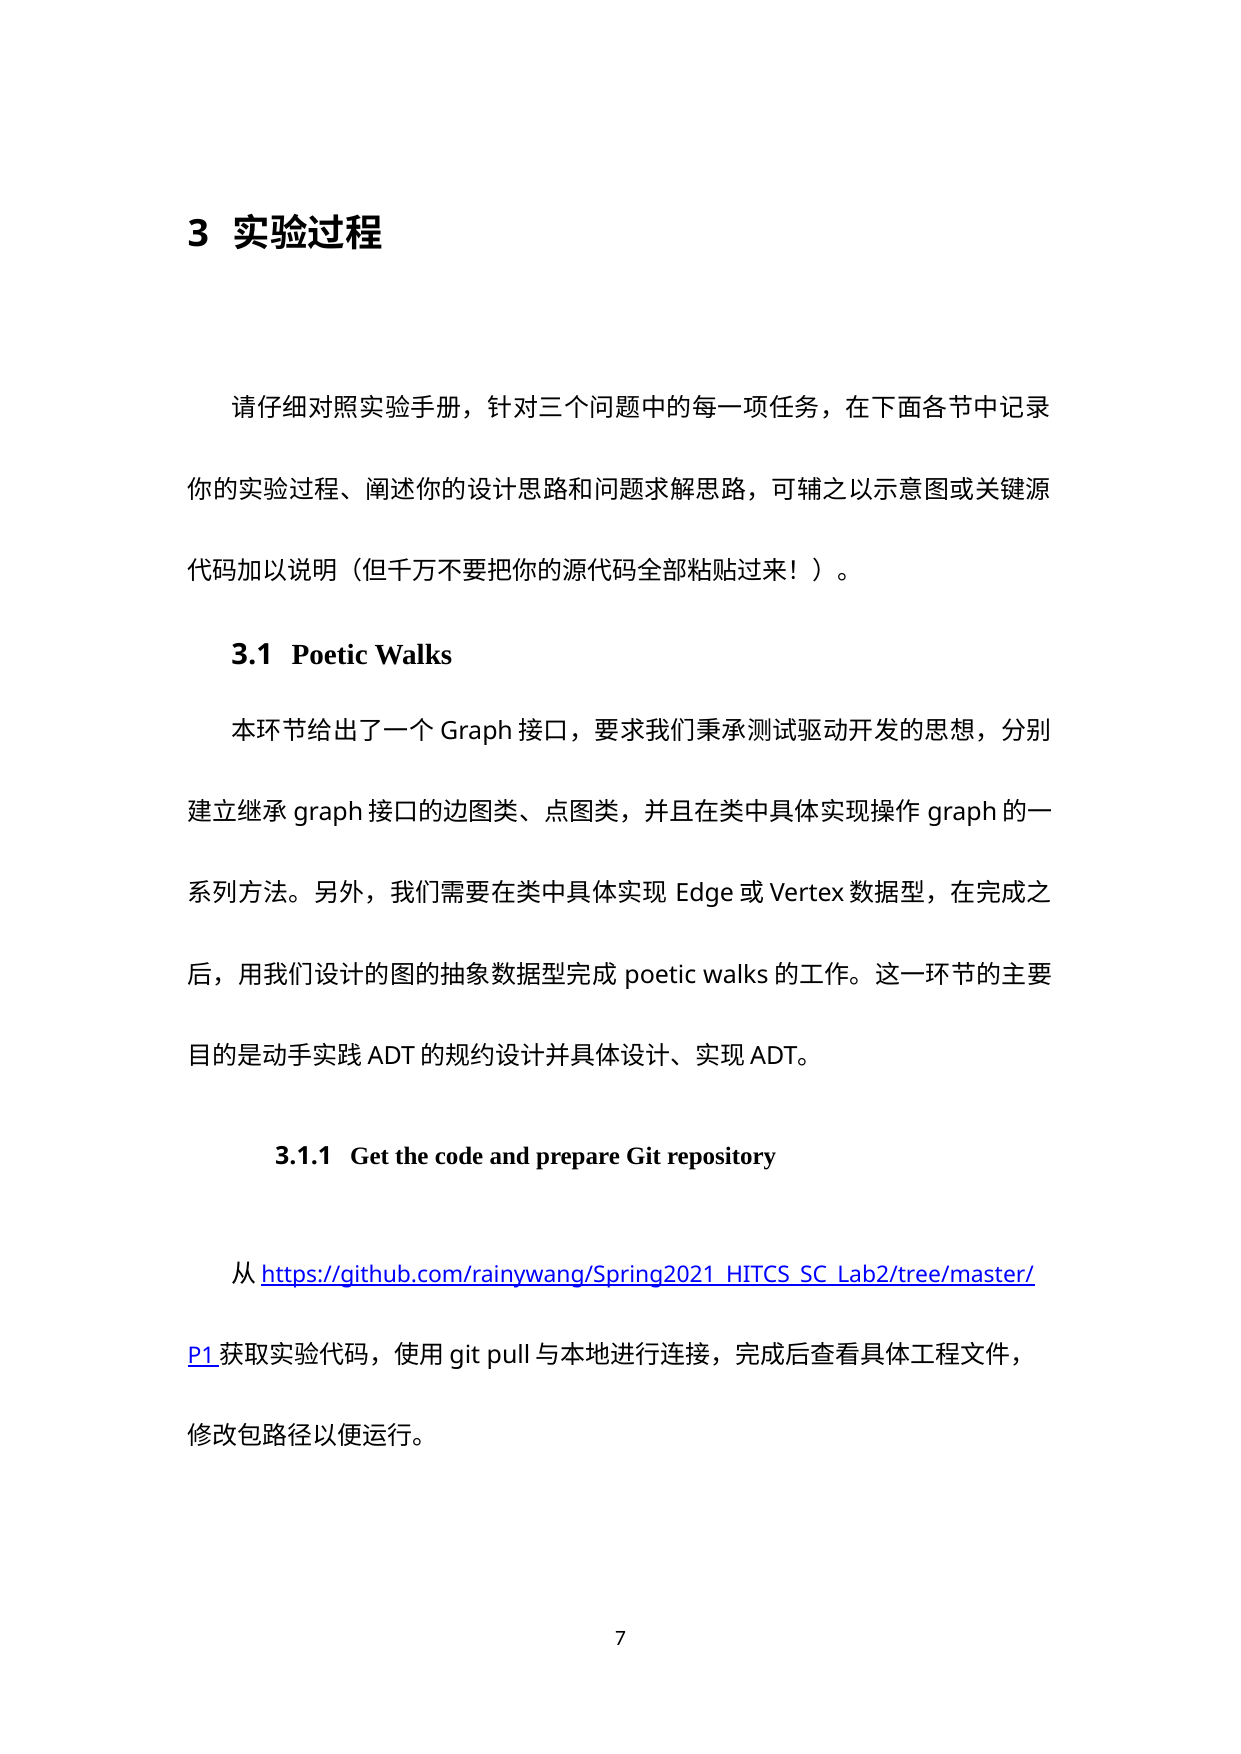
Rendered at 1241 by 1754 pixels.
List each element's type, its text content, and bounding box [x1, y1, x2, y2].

text 从https://github.com/rainywang/Spring2021_HITCS_SC_Lab2/tree/master/P1获取实验代码，使用git pull与本地进行连接，完成后查看具体工程文件，修改包路径以便运行。 [187, 1239, 1053, 1466]
text 请仔细对照实验手册，针对三个问题中的每一项任务，在下面各节中记录你的实验过程、阐述你的设计思路和问题求解思路，可辅之以示意图或关键源代码加以说明（但千万不要把你的源代码全部粘贴过来！）。 [187, 373, 1053, 601]
subtitle Poetic Walks [231, 621, 1053, 686]
text 本环节给出了一个Graph接口，要求我们秉承测试驱动开发的思想，分别建立继承graph接口的边图类、点图类，并且在类中具体实现操作graph的一系列方法。另外，我们需要在类中具体实现Edge或Vertex数据型，在完成之后，用我们设计的图的抽象数据型完成poetic walks的工作。这一环节的主要目的是动手实践ADT的规约设计并具体设计、实现ADT。 [187, 696, 1053, 1086]
subtitle 实验过程 [187, 197, 1053, 262]
subtitle Get the code and prepare Git repository [275, 1122, 1053, 1187]
